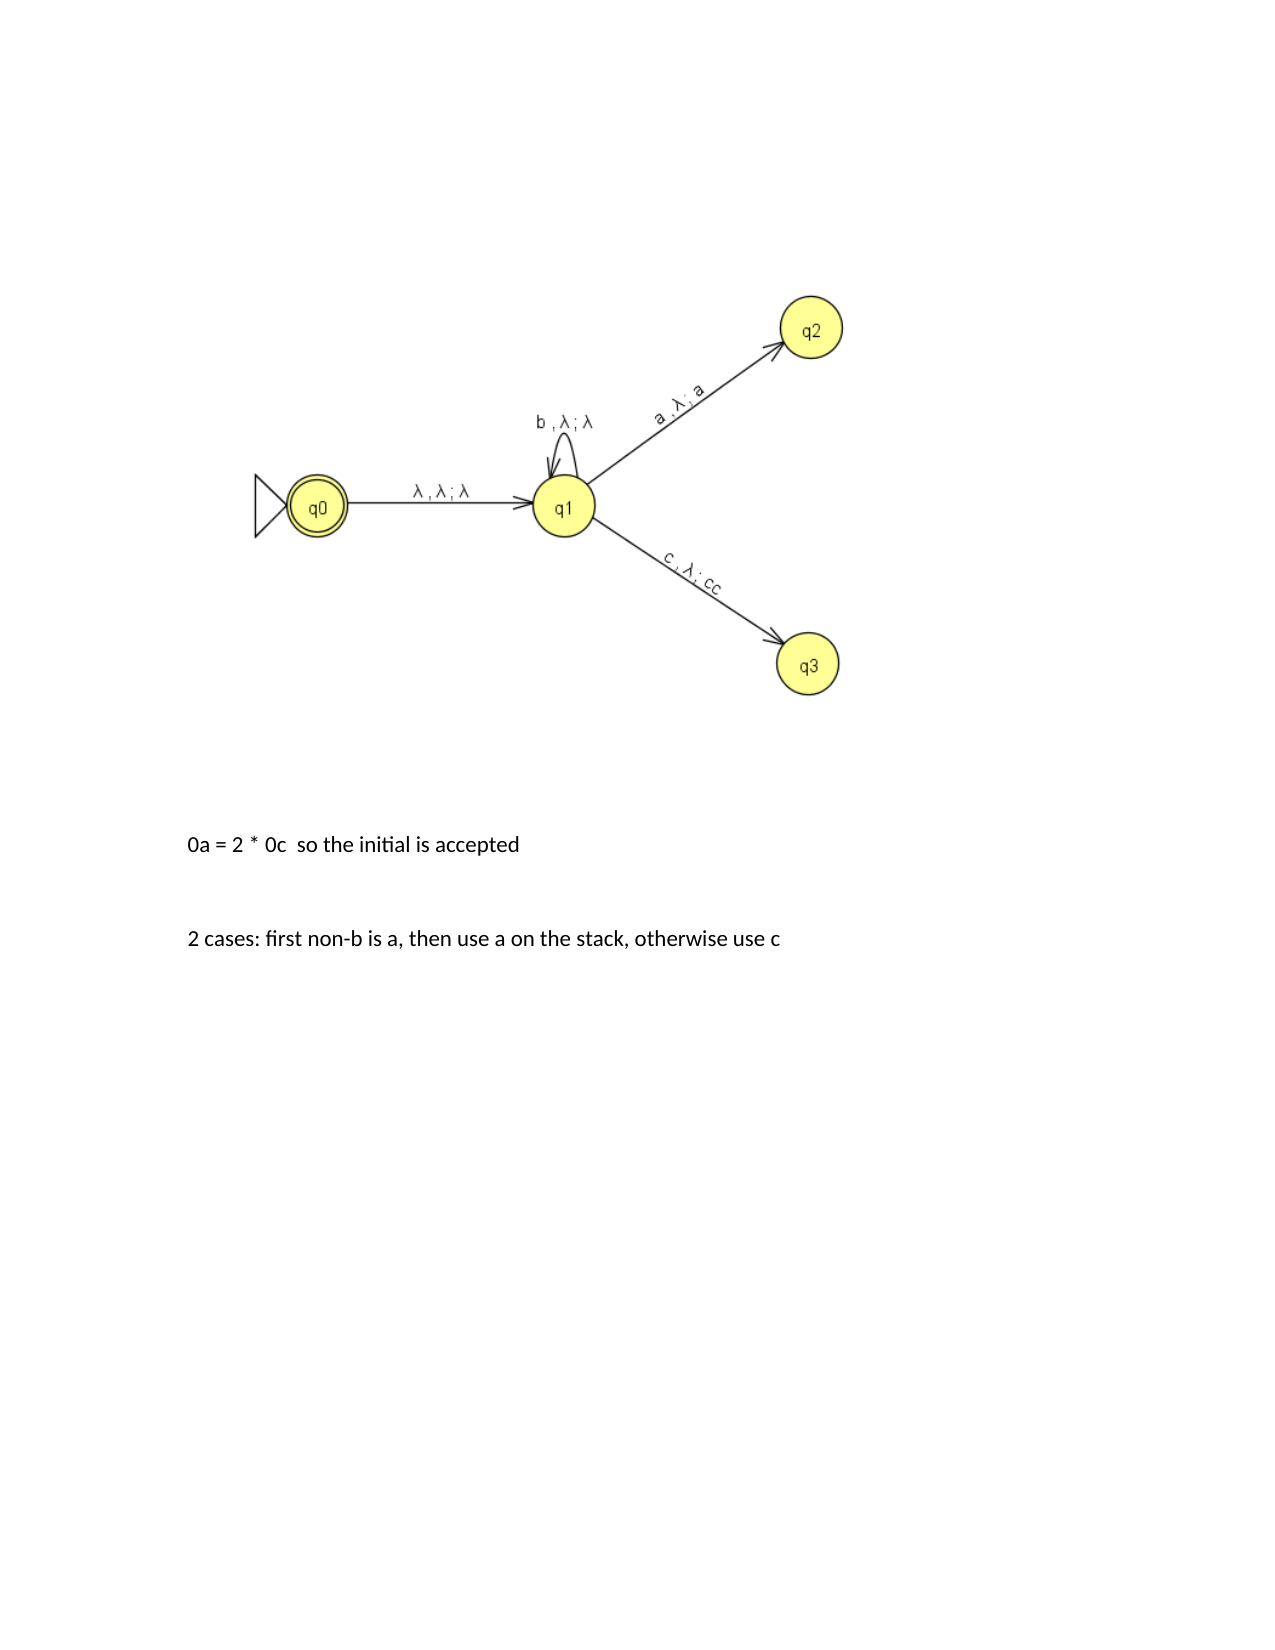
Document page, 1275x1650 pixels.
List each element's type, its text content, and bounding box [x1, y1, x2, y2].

text 0a = 2 * 0c so the initial is accepted [187, 830, 1087, 858]
text 2 cases: first non-b is a, then use a on the stack, otherwise use c [187, 924, 1087, 952]
picture [187, 150, 1088, 812]
